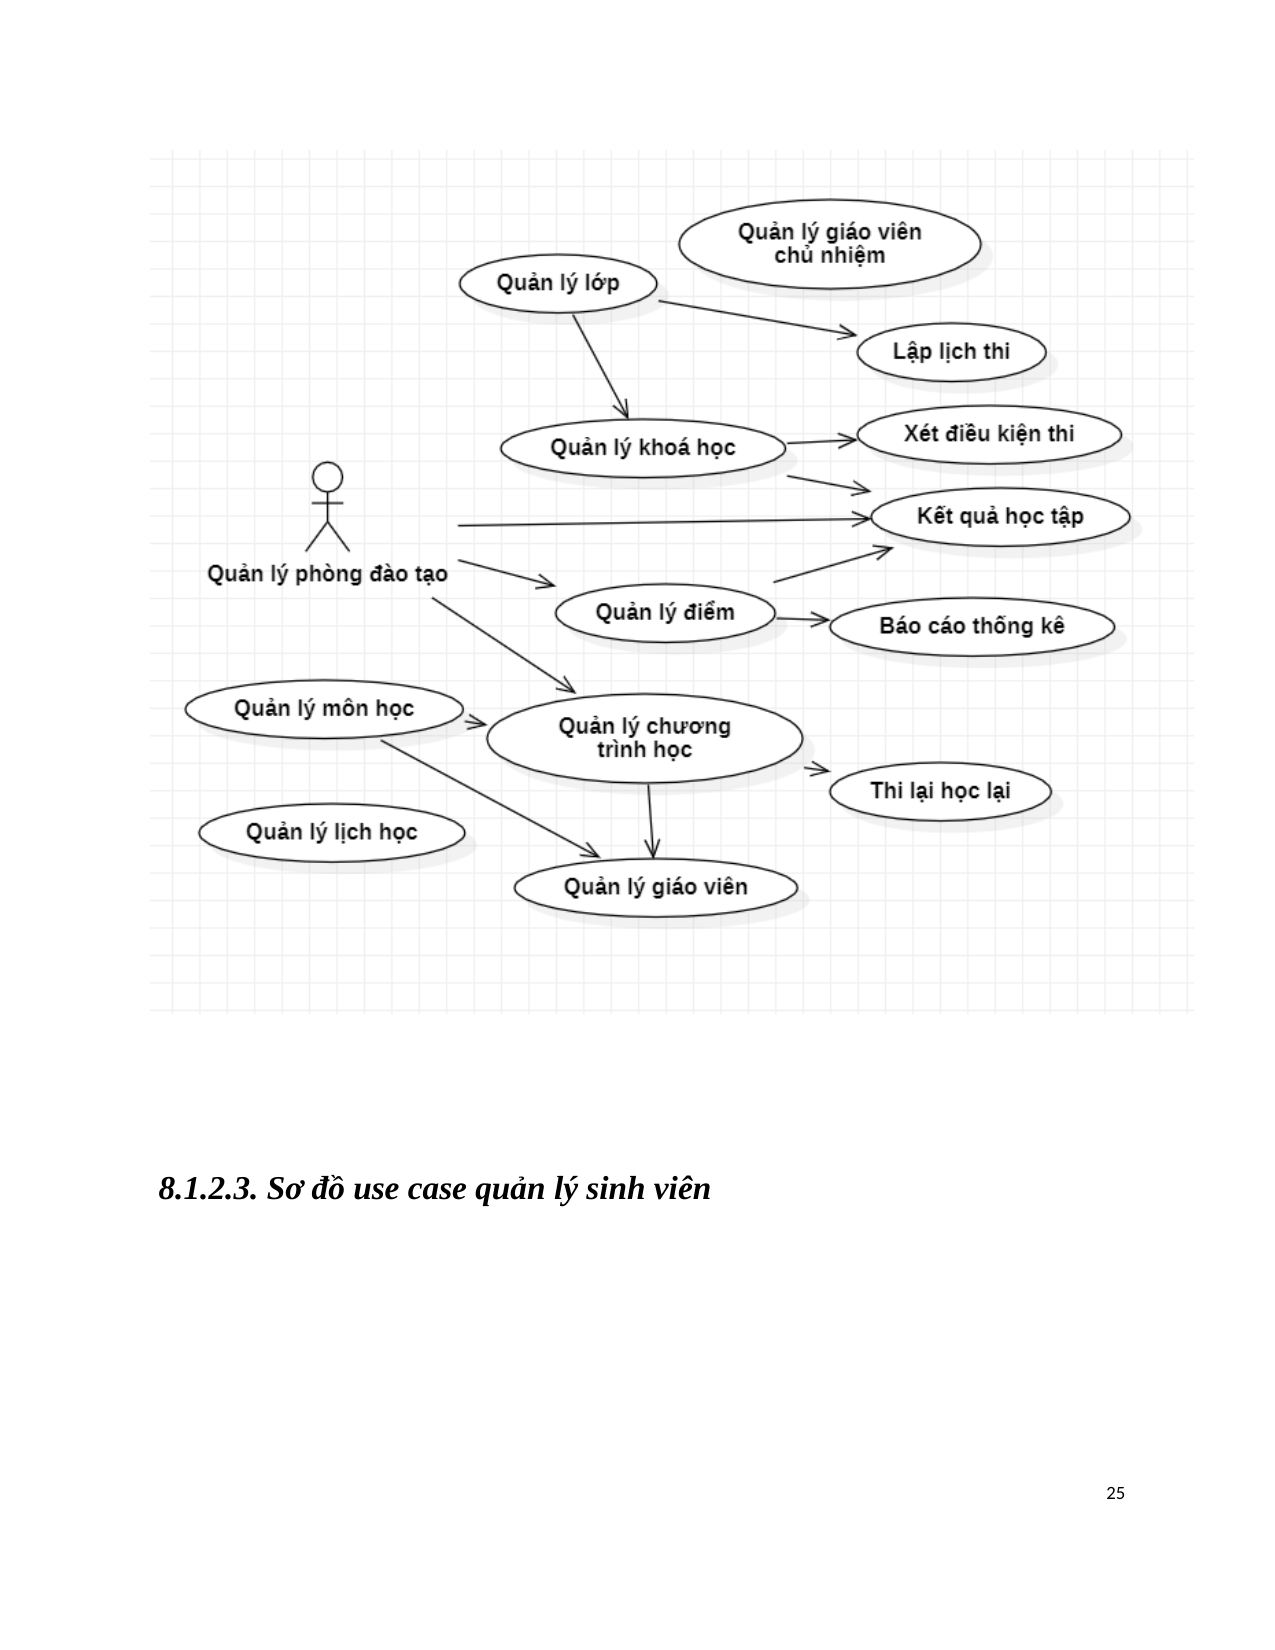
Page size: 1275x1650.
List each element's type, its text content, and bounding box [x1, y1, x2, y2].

picture [150, 150, 1195, 1014]
list Sơ đồ use case quản lý sinh viên [158, 1168, 1125, 1206]
